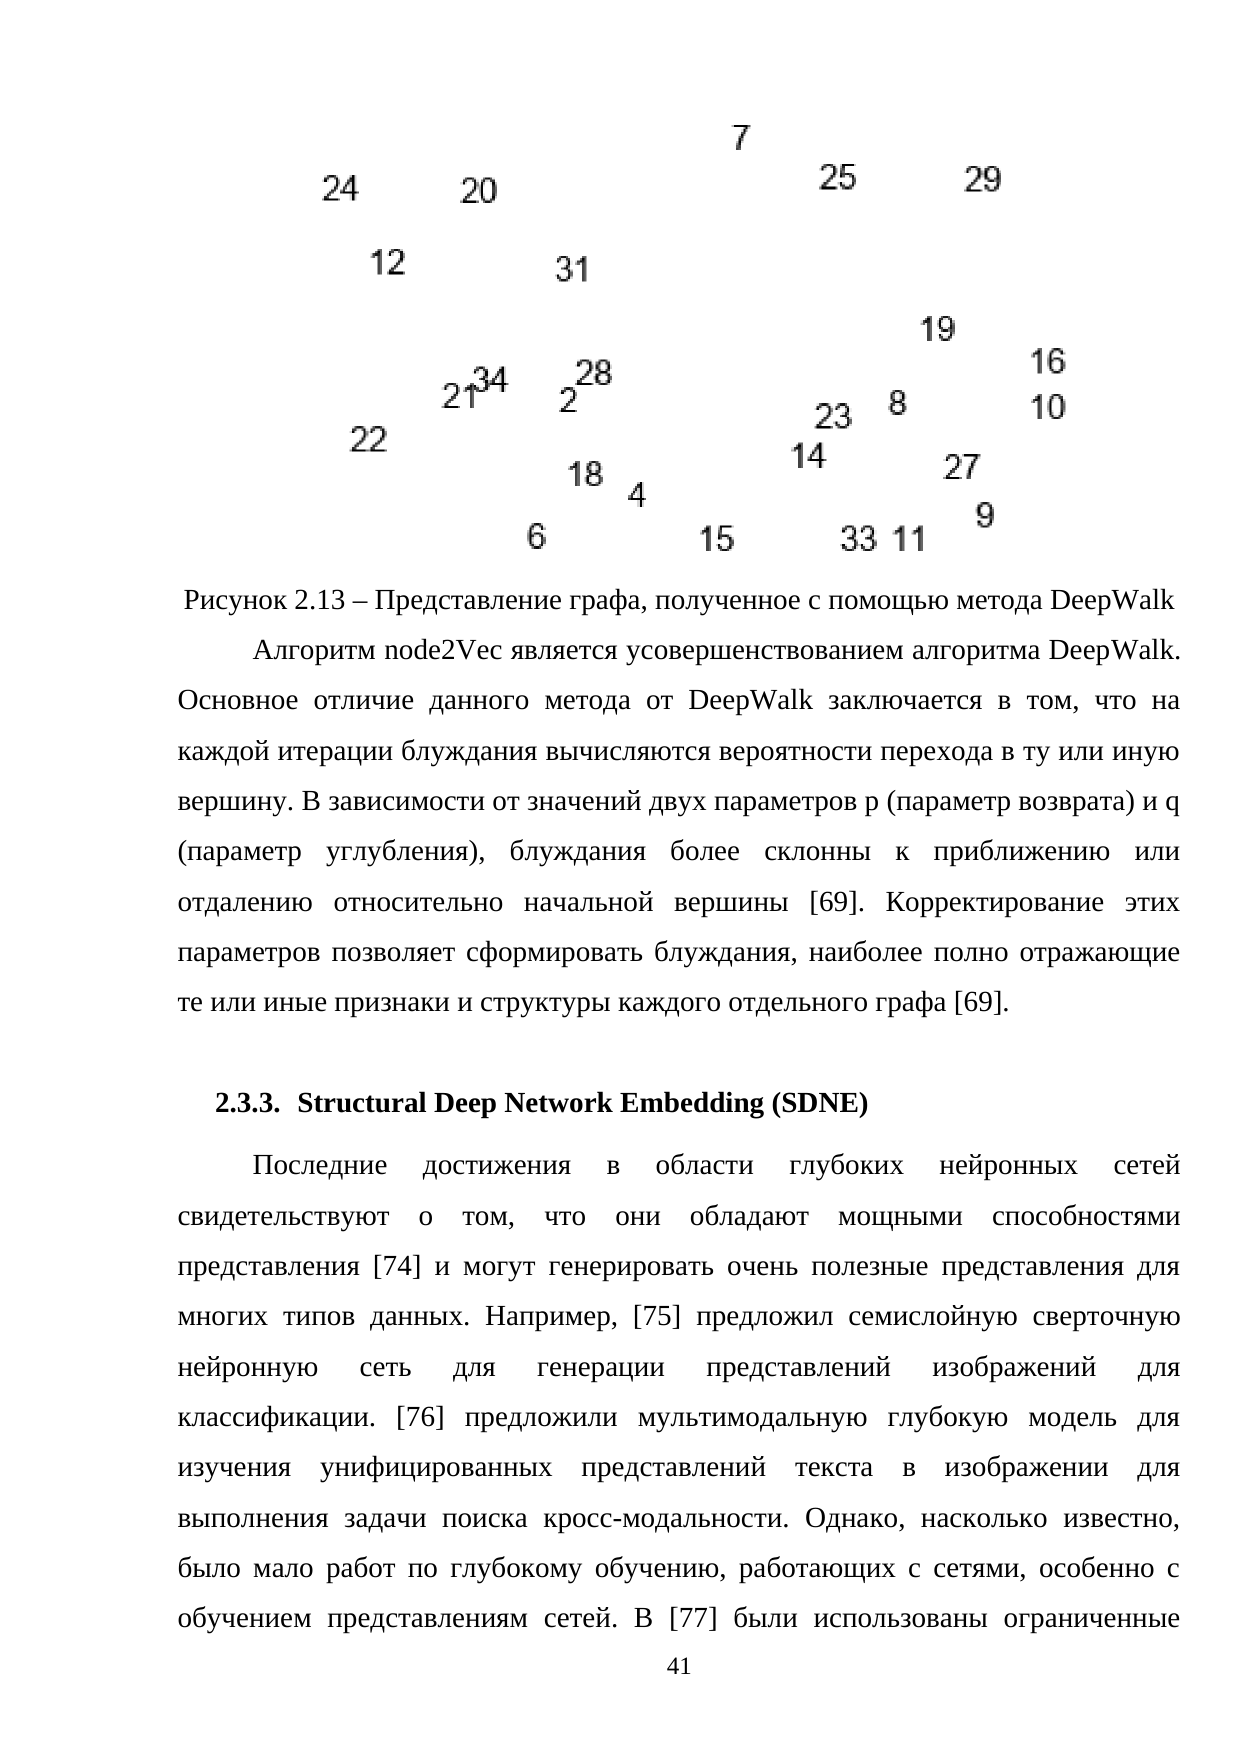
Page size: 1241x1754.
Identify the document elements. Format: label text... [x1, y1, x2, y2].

text Алгоритм node2Vec является усовершенствованием алгоритма DeepWalk. Основное отличие данного метода от DeepWalk заключается в том, что на каждой итерации блуждания вычисляются вероятности перехода в ту или иную вершину. В зависимости от значений двух параметров p (параметр возврата) и q (параметр углубления), блуждания более склонны к приближению или отдалению относительно начальной вершины [69]. Корректирование этих параметров позволяет сформировать блуждания, наиболее полно отражающие те или иные признаки и структуры каждого отдельного графа [69]. [177, 632, 1181, 1018]
subtitle Structural Deep Network Embedding (SDNE) [215, 1085, 1181, 1118]
picture [271, 118, 1087, 568]
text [177, 1147, 1181, 1634]
text Рисунок 2.13 – Представление графа, полученное с помощью метода DeepWalk [177, 582, 1181, 615]
